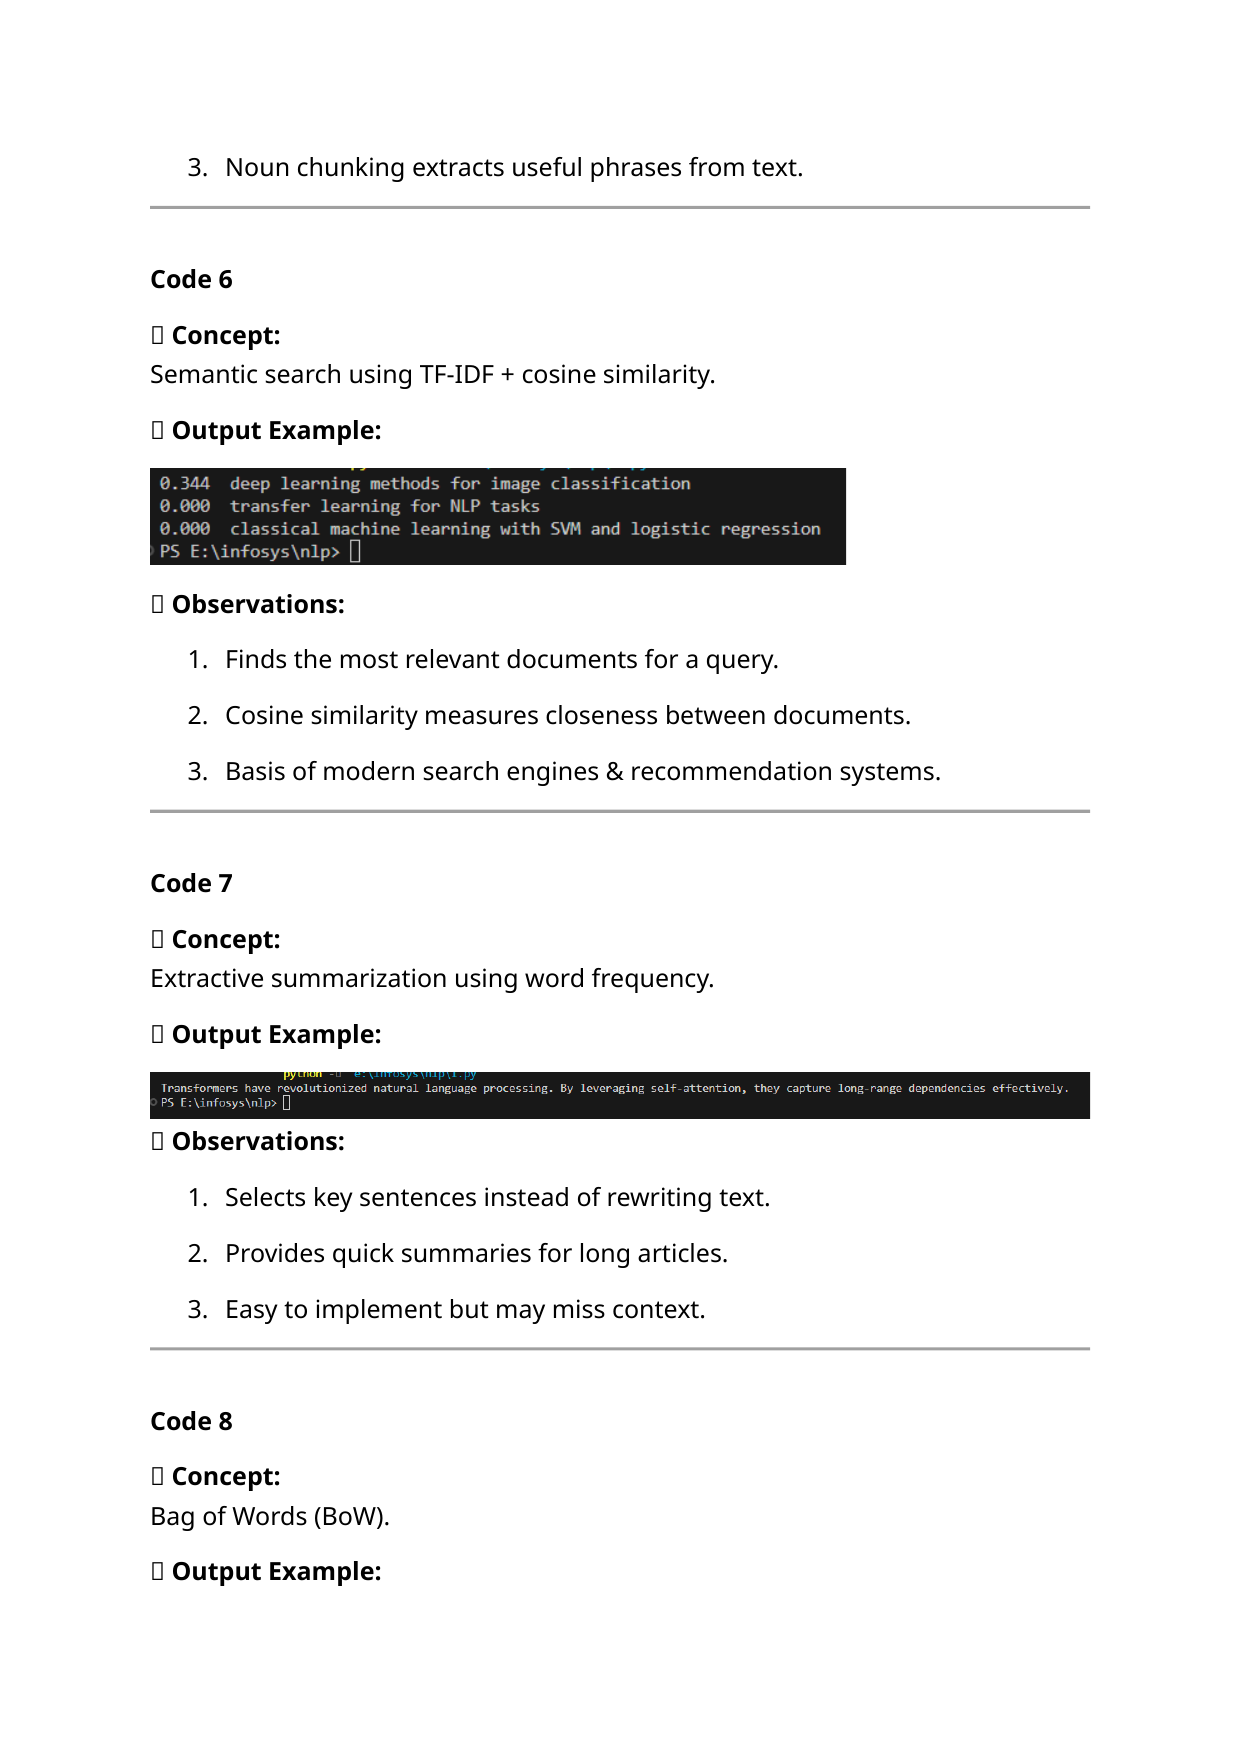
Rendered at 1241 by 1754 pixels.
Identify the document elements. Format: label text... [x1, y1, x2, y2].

text 🔹 Concept: Extractive summarization using word frequency. [150, 921, 1090, 994]
text 🔹 Output Example: [150, 1016, 1090, 1050]
text 🔹 Observations: [150, 586, 1090, 620]
text Code 8 [150, 1403, 1090, 1437]
text Code 7 [150, 866, 1090, 899]
text 🔹 Output Example: [150, 412, 1090, 447]
list Basis of modern search engines & recommendation systems. [187, 754, 1090, 788]
list Noun chunking extracts useful phrases from text. [187, 150, 1090, 184]
list Easy to implement but may miss context. [187, 1291, 1090, 1326]
text 🔹 Concept: Bag of Words (BoW). [150, 1459, 1090, 1532]
picture [150, 1072, 1091, 1119]
text 🔹 Concept: Semantic search using TF-IDF + cosine similarity. [150, 317, 1090, 391]
text Code 6 [150, 262, 1090, 296]
list Selects key sentences instead of rewriting text. [187, 1180, 1090, 1214]
picture [150, 468, 847, 565]
list Provides quick summaries for long articles. [187, 1236, 1090, 1270]
list Finds the most relevant documents for a query. [187, 642, 1090, 676]
list Cosine similarity measures closeness between documents. [187, 698, 1090, 732]
text 🔹 Observations: [150, 1119, 1090, 1158]
text 🔹 Output Example: [150, 1554, 1090, 1588]
